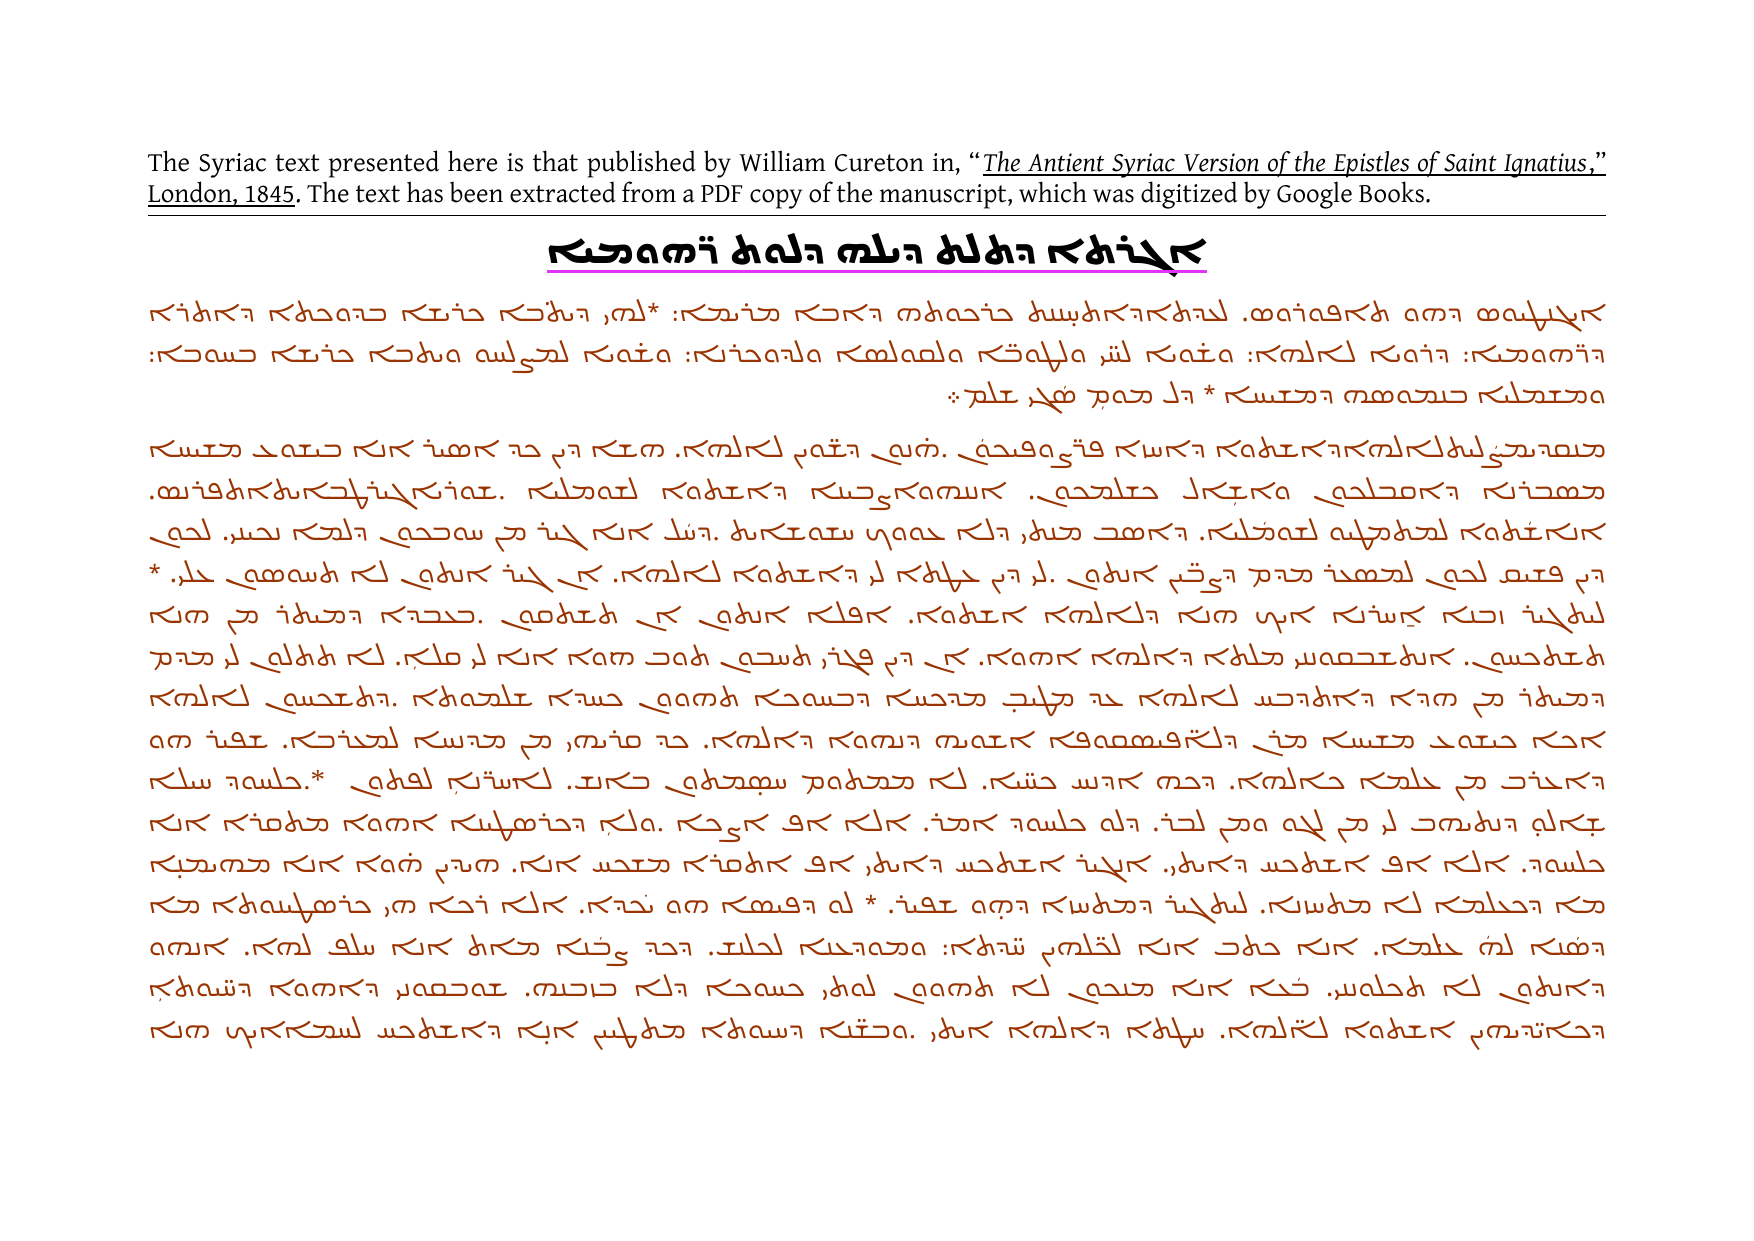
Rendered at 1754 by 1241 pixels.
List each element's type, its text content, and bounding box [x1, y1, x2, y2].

text ܐܓܪܬܐ ܕܬܠܬ ܕܝܠܗ ܕܠܘܬ ܪ̈ܗܘܡܝܐ [148, 229, 1606, 282]
text ܐܝܓܢܛܝܘܣ ܕܗܘ ܬܐܦܘܪܘܣ. ܠܥܕܬܐܕܐܬܚ̣ܢܢܬ ܟܪܟܘܬܗ ܕܐܒܐ ܡܪܝܡܐ: *ܠܗܝ ܕܝܬ݀ܒܐ ܟܪܝܫܐ ܒܕܘܟܬܐ ܕܐܬܪܐ ܕܪ̈ܗܘܡܝܐ: ܕܪܘܝܐ ܠܐܠܗܐ: ܘܫ̇ܘܝܐ ܠܚ̈ܝ ܘܠܛܘܒ̈ܐ ܘܠܩܘܠܣܐ ܘܠܕܘܟܪܢܐ: ܘܫ̇ܘܝܐ ܠܡܨܠܚܘ ܘܝܬܒܐ ܟܪܝܫܐ ܒܚܘܒܐ: ܘܡܫܡܠܝܐ ܒܢܡܘܣܗ ܕܡܫܝܚܐ * ܕܠ ܡܘܡܼ ܣܿܓܝ ܫܠܡ܀ [148, 294, 1606, 418]
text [148, 431, 1606, 1052]
text The Syriac text presented here is that published by William Cureton in, “The Antient Syriac Version of the Epistles of Saint Ignatius,” London, 1845. The text has been extracted from a PDF copy of the manuscript, which was digitized by Google Books. [148, 148, 1606, 210]
